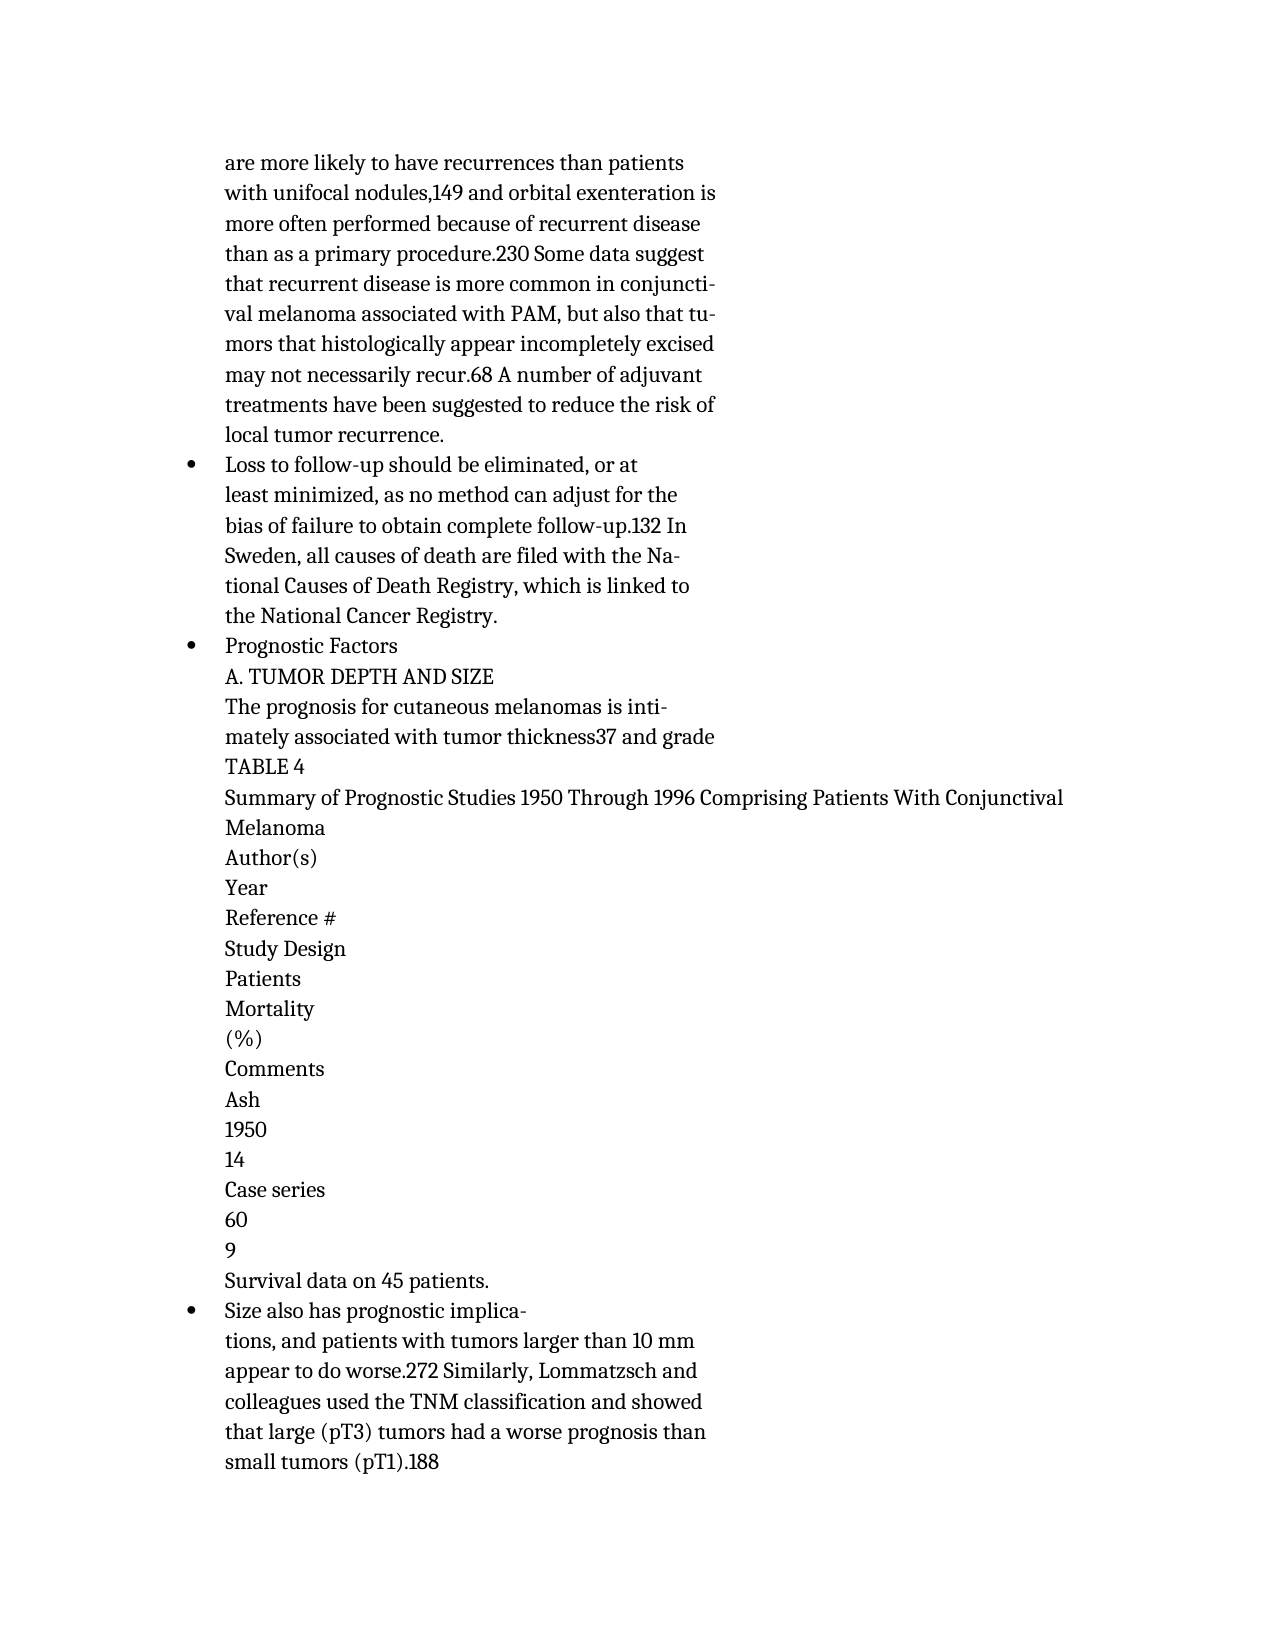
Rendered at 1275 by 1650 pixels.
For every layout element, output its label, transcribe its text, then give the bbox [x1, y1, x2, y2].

list Prognostic Factors A. TUMOR DEPTH AND SIZE The prognosis for cutaneous melanomas is inti- mately associated with tumor thickness37 and grade TABLE 4 Summary of Prognostic Studies 1950 Through 1996 Comprising Patients With Conjunctival Melanoma Author(s) Year Reference # Study Design Patients Mortality (%) Comments Ash 1950 14 Case series 60 9 Survival data on 45 patients. [187, 633, 1087, 1294]
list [187, 150, 1087, 448]
list Loss to follow-up should be eliminated, or at least minimized, as no method can adjust for the bias of failure to obtain complete follow-up.132 In Sweden, all causes of death are filed with the Na- tional Causes of Death Registry, which is linked to the National Cancer Registry. [187, 452, 1087, 629]
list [187, 1298, 1087, 1475]
